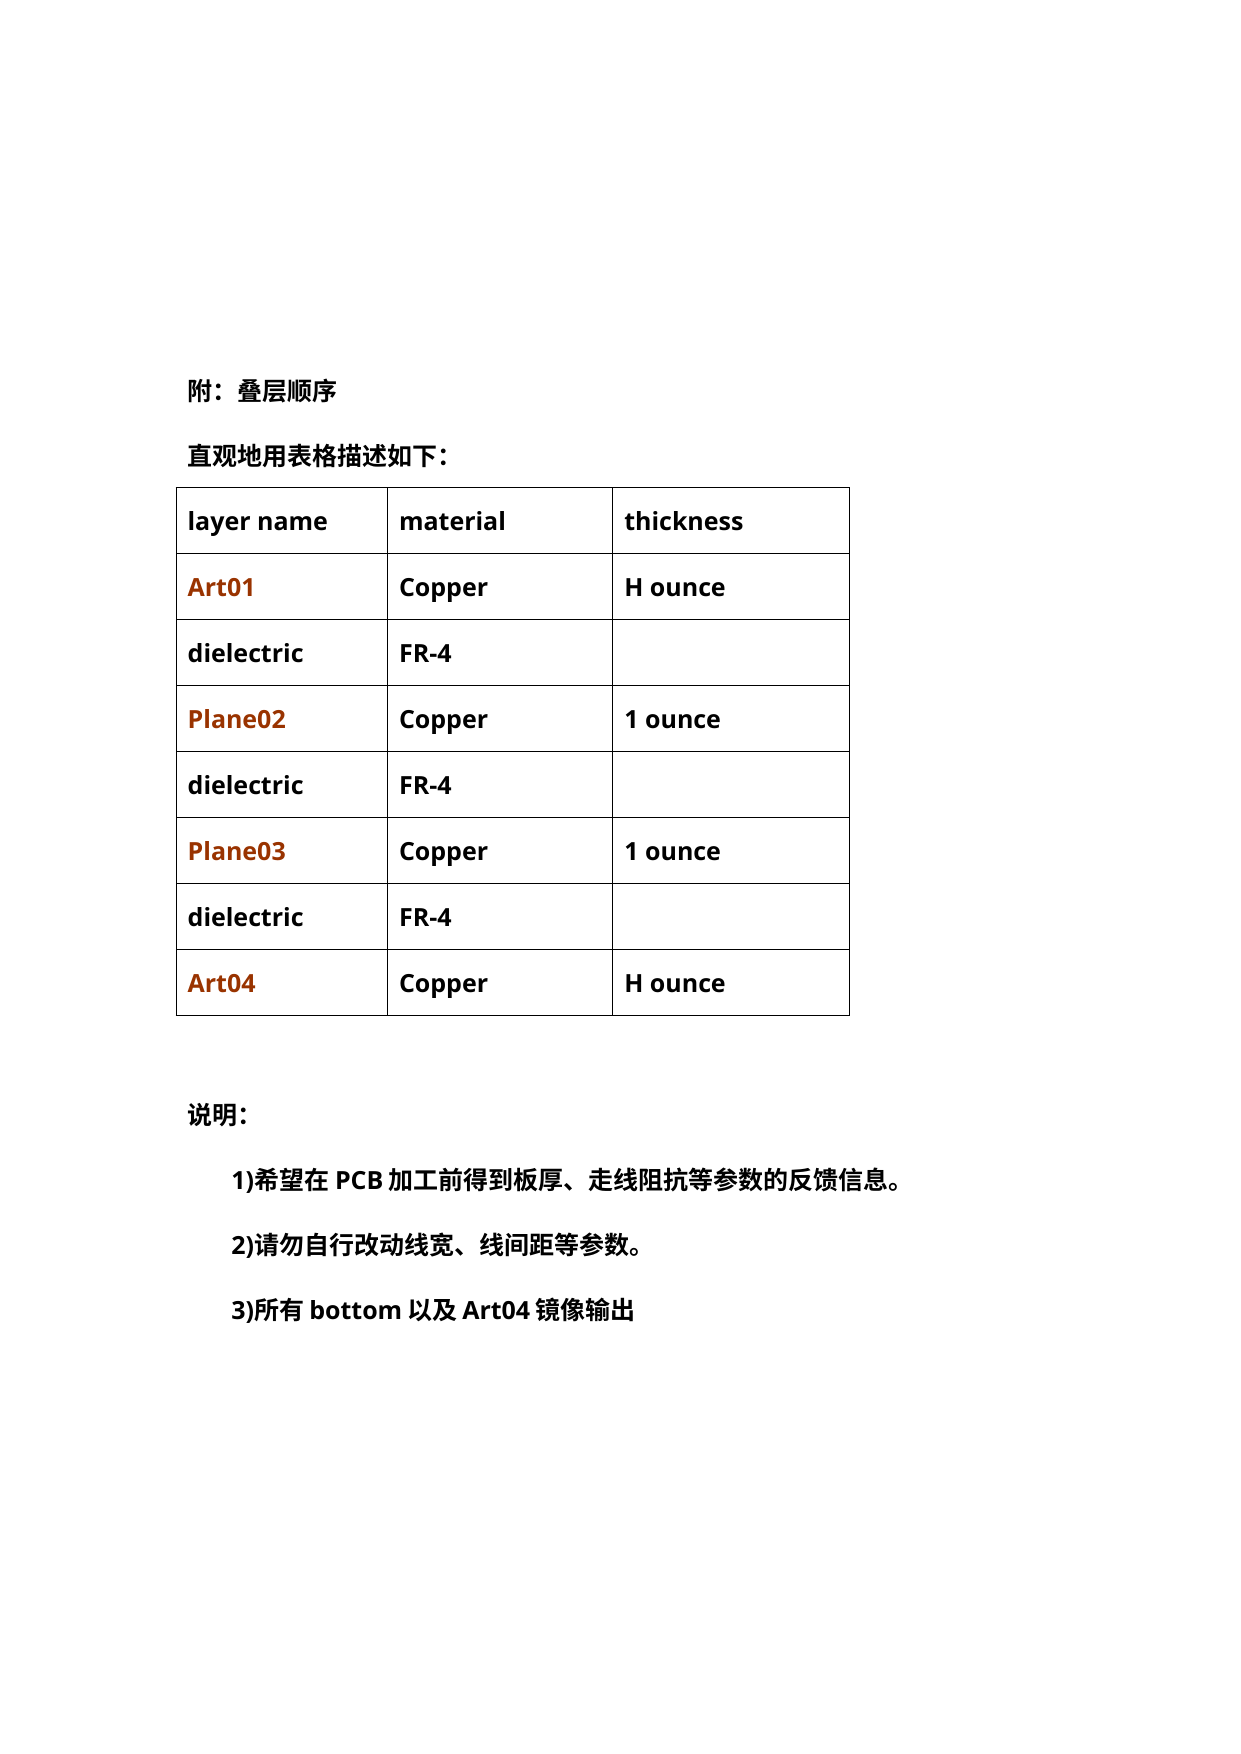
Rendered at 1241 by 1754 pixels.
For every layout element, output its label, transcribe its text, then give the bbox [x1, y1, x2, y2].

table_cell [613, 752, 849, 817]
table_header material [388, 488, 612, 553]
table_cell Copper [388, 554, 612, 619]
text 2)请勿自行改动线宽、线间距等参数。 [187, 1211, 1053, 1276]
text 附：叠层顺序 [187, 357, 1053, 422]
table_cell [613, 620, 849, 685]
text 直观地用表格描述如下： [187, 422, 1053, 487]
table_cell 1 ounce [613, 686, 849, 751]
table_header thickness [613, 488, 849, 553]
table_cell H ounce [613, 950, 849, 1015]
table_header layer name [177, 488, 387, 553]
table_cell Plane02 [177, 686, 387, 751]
table_cell FR-4 [388, 752, 612, 817]
table_cell Art04 [177, 950, 387, 1015]
table_cell FR-4 [388, 884, 612, 949]
table_cell Copper [388, 950, 612, 1015]
table_cell 1 ounce [613, 818, 849, 883]
text 1)希望在 PCB加工前得到板厚、走线阻抗等参数的反馈信息。 [187, 1146, 1053, 1211]
table_cell Plane03 [177, 818, 387, 883]
table_cell dielectric [177, 752, 387, 817]
table_cell H ounce [613, 554, 849, 619]
text 说明： [187, 1081, 1053, 1146]
table_cell Copper [388, 686, 612, 751]
table_cell dielectric [177, 884, 387, 949]
table_cell Copper [388, 818, 612, 883]
text 3)所有bottom以及Art04镜像输出 [187, 1276, 1053, 1341]
table_cell dielectric [177, 620, 387, 685]
table_cell FR-4 [388, 620, 612, 685]
table_cell [613, 884, 849, 949]
table_cell Art01 [177, 554, 387, 619]
